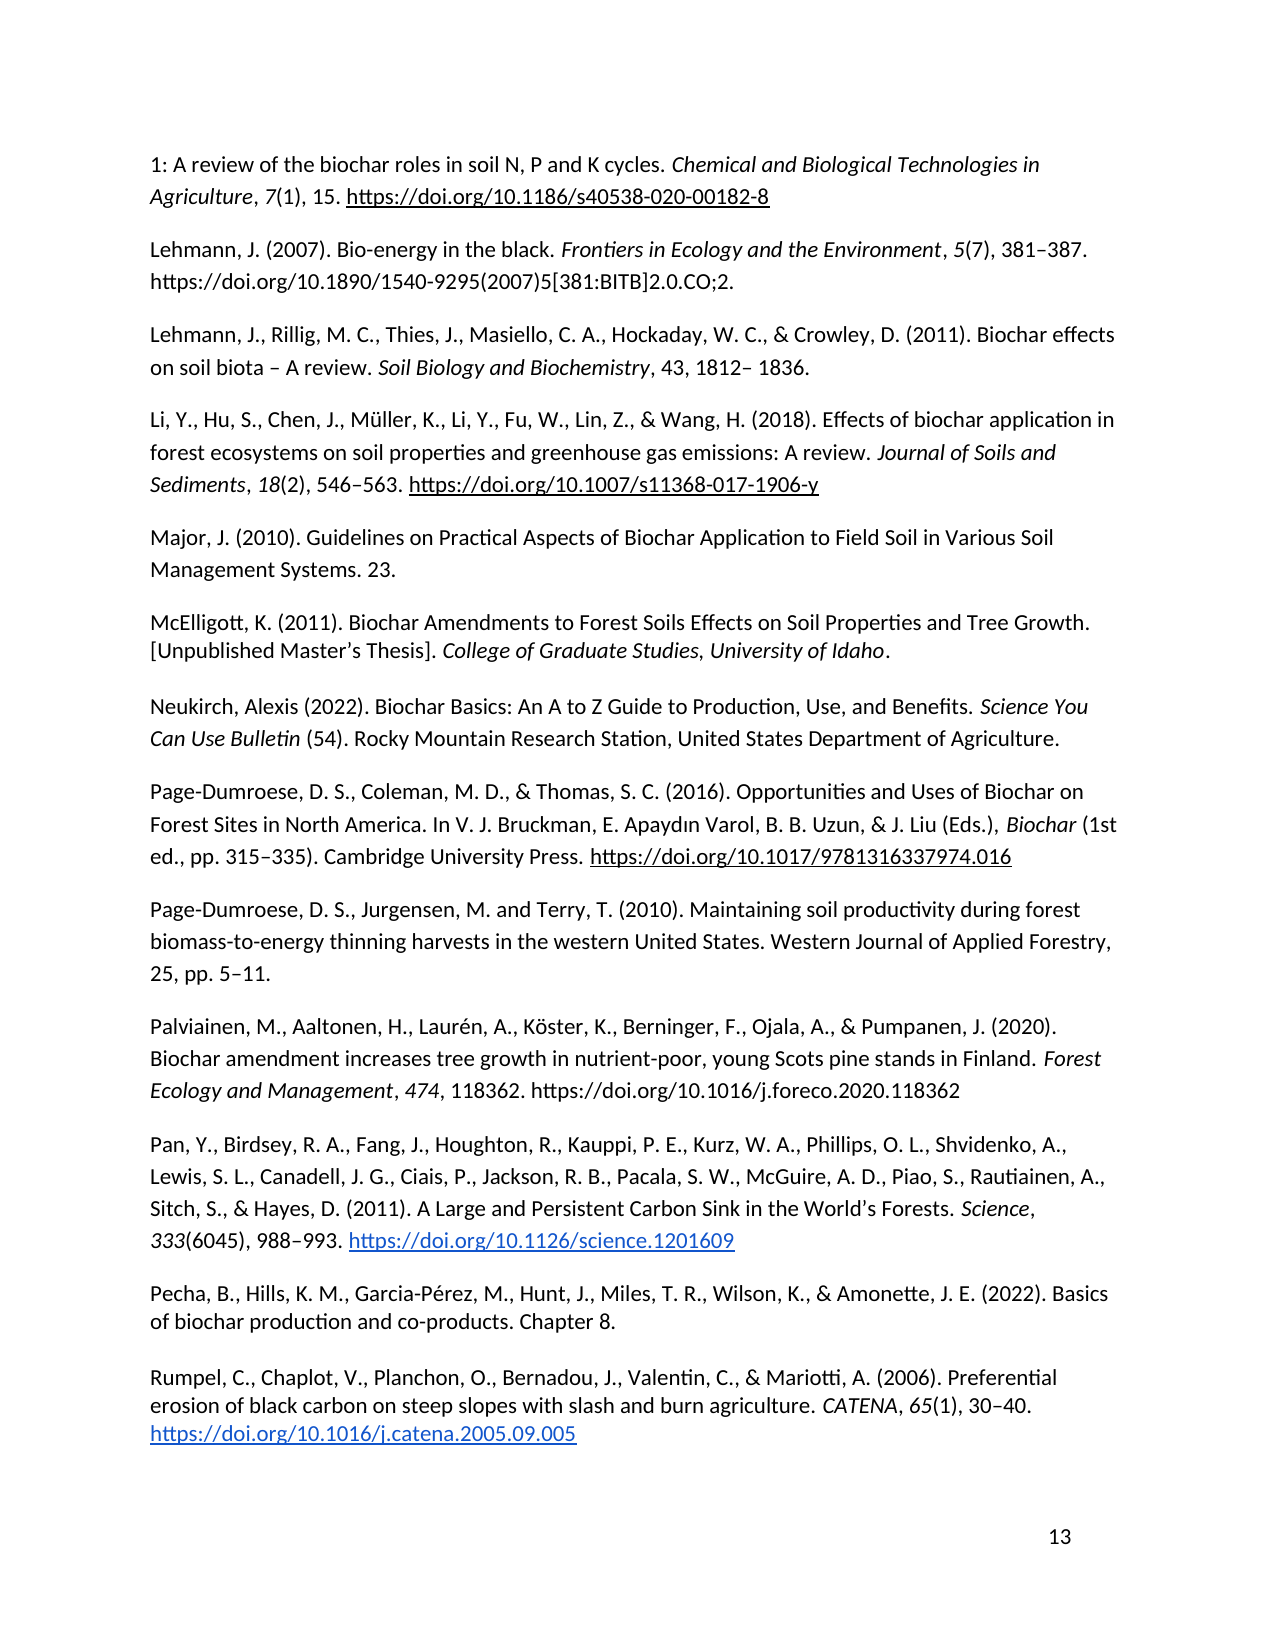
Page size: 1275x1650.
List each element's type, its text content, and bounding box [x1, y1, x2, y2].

text Page-Dumroese, D. S., Jurgensen, M. and Terry, T. (2010). Maintaining soil productivity during forest biomass-to-energy thinning harvests in the western United States. Western Journal of Applied Forestry, 25, pp. 5–11. [150, 895, 1125, 987]
text Major, J. (2010). Guidelines on Practical Aspects of Biochar Application to Field Soil in Various Soil Management Systems. 23. [150, 523, 1125, 583]
text Lehmann, J., Rillig, M. C., Thies, J., Masiello, C. A., Hockaday, W. C., & Crowley, D. (2011). Biochar effects on soil biota – A review. Soil Biology and Biochemistry, 43, 1812– 1836. [150, 320, 1125, 381]
text ​​Lehmann, J. (2007). Bio-energy in the black. Frontiers in Ecology and the Environment, 5(7), 381–387. https://doi.org/10.1890/1540-9295(2007)5[381:BITB]2.0.CO;2. [150, 235, 1125, 295]
text Page-Dumroese, D. S., Coleman, M. D., & Thomas, S. C. (2016). Opportunities and Uses of Biochar on Forest Sites in North America. In V. J. Bruckman, E. Apaydın Varol, B. B. Uzun, & J. Liu (Eds.), Biochar (1st ed., pp. 315–335). Cambridge University Press. https://doi.org/10.1017/9781316337974.016 [150, 777, 1125, 870]
text Pecha, B., Hills, K. M., Garcia-Pérez, M., Hunt, J., Miles, T. R., Wilson, K., & Amonette, J. E. (2022). Basics of biochar production and co-products. Chapter 8. [150, 1279, 1125, 1335]
text Rumpel, C., Chaplot, V., Planchon, O., Bernadou, J., Valentin, C., & Mariotti, A. (2006). Preferential erosion of black carbon on steep slopes with slash and burn agriculture. CATENA, 65(1), 30–40. https://doi.org/10.1016/j.catena.2005.09.005 [150, 1363, 1125, 1447]
text Pan, Y., Birdsey, R. A., Fang, J., Houghton, R., Kauppi, P. E., Kurz, W. A., Phillips, O. L., Shvidenko, A., Lewis, S. L., Canadell, J. G., Ciais, P., Jackson, R. B., Pacala, S. W., McGuire, A. D., Piao, S., Rautiainen, A., Sitch, S., & Hayes, D. (2011). A Large and Persistent Carbon Sink in the World’s Forests. Science, 333(6045), 988–993. https://doi.org/10.1126/science.1201609 [150, 1130, 1125, 1254]
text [150, 150, 1125, 210]
text Neukirch, Alexis (2022). Biochar Basics: An A to Z Guide to Production, Use, and Benefits. Science You Can Use Bulletin (54). Rocky Mountain Research Station, United States Department of Agriculture. [150, 692, 1125, 752]
text Palviainen, M., Aaltonen, H., Laurén, A., Köster, K., Berninger, F., Ojala, A., & Pumpanen, J. (2020). Biochar amendment increases tree growth in nutrient-poor, young Scots pine stands in Finland. Forest Ecology and Management, 474, 118362. https://doi.org/10.1016/j.foreco.2020.118362 [150, 1012, 1125, 1105]
text McElligott, K. (2011). Biochar Amendments to Forest Soils Effects on Soil Properties and Tree Growth. [Unpublished Master’s Thesis]. College of Graduate Studies, University of Idaho. [150, 608, 1125, 664]
text Li, Y., Hu, S., Chen, J., Müller, K., Li, Y., Fu, W., Lin, Z., & Wang, H. (2018). Effects of biochar application in forest ecosystems on soil properties and greenhouse gas emissions: A review. Journal of Soils and Sediments, 18(2), 546–563. https://doi.org/10.1007/s11368-017-1906-y [150, 406, 1125, 498]
